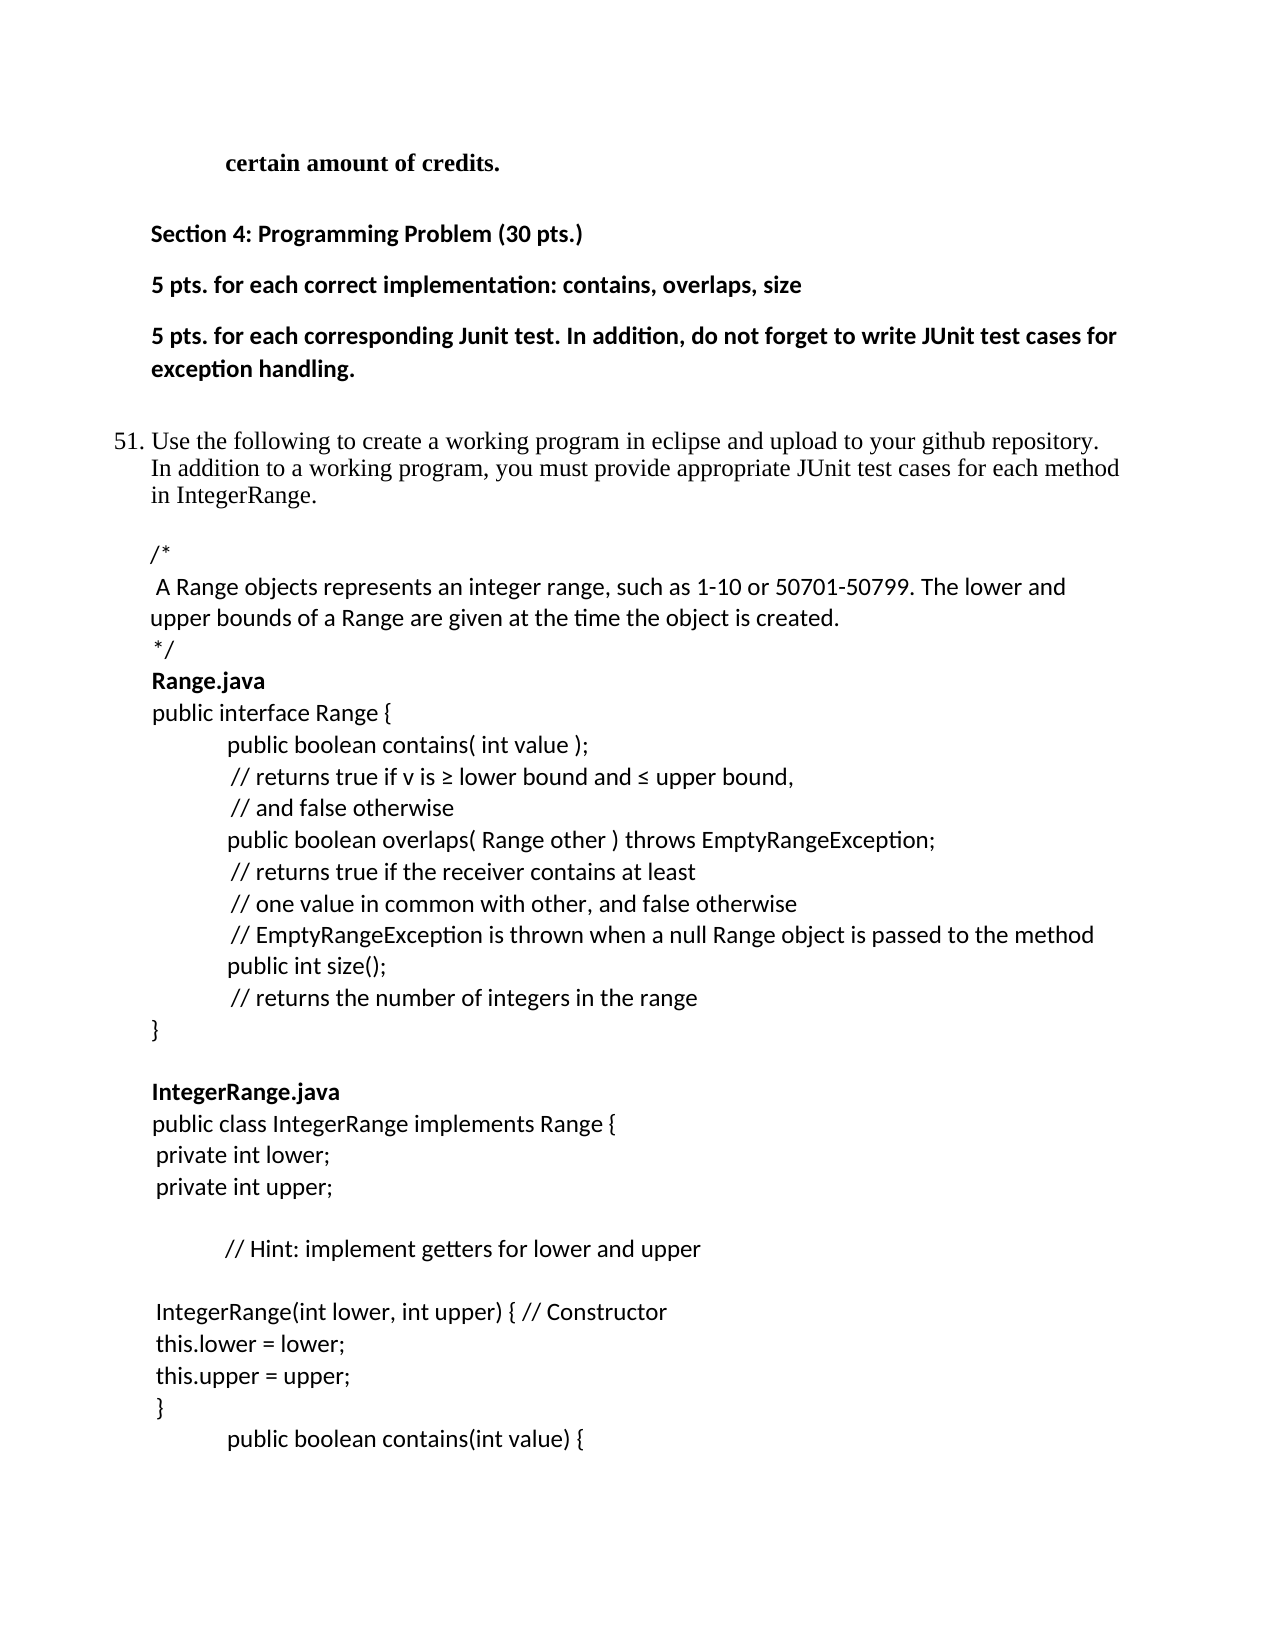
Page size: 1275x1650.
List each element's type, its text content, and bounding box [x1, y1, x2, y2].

text IntegerRange(int lower, int upper) { // Constructor [150, 1296, 1131, 1326]
text public boolean contains(int value) { [227, 1423, 1131, 1454]
text Section 4: Programming Problem (30 pts.) [151, 218, 1131, 249]
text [188, 148, 1131, 177]
text this.lower = lower; [150, 1328, 1131, 1359]
text 5 pts. for each correct implementation: contains, overlaps, size [151, 269, 1131, 300]
text */ [152, 634, 1131, 664]
text public boolean contains( int value ); [227, 729, 1131, 759]
text A Range objects represents an integer range, such as 1-10 or 50701-50799. The lower and upper bounds of a Range are given at the time the object is created. [150, 571, 1082, 633]
text // Hint: implement getters for lower and upper [225, 1234, 1131, 1264]
text } [150, 1392, 1131, 1422]
text public class IntegerRange implements Range { [152, 1108, 1131, 1138]
text IntegerRange.java [152, 1076, 1131, 1107]
text // returns true if the receiver contains at least [225, 856, 1131, 887]
text // one value in common with other, and false otherwise [225, 888, 1131, 918]
text public interface Range { [152, 697, 1131, 728]
text // returns true if v is ≥ lower bound and ≤ upper bound, [225, 761, 1131, 791]
text // EmptyRangeException is thrown when a null Range object is passed to the method public int size(); [225, 920, 1116, 981]
text private int lower; [150, 1139, 1131, 1170]
text Range.java [152, 666, 1131, 696]
text public boolean overlaps( Range other ) throws EmptyRangeException; [227, 824, 1131, 855]
text this.upper = upper; [150, 1360, 1131, 1391]
text // returns the number of integers in the range [225, 982, 1131, 1012]
text // and false otherwise [225, 793, 1131, 823]
text private int upper; [150, 1171, 1131, 1202]
text /* [150, 540, 1131, 570]
text 5 pts. for each corresponding Junit test. In addition, do not forget to write JUnit test cases for exception handling. [151, 320, 1128, 384]
text } [151, 1014, 1131, 1044]
text 51. Use the following to create a working program in eclipse and upload to your github repository. In addition to a working program, you must provide appropriate JUnit test cases for each method in IntegerRange. [114, 427, 1126, 509]
